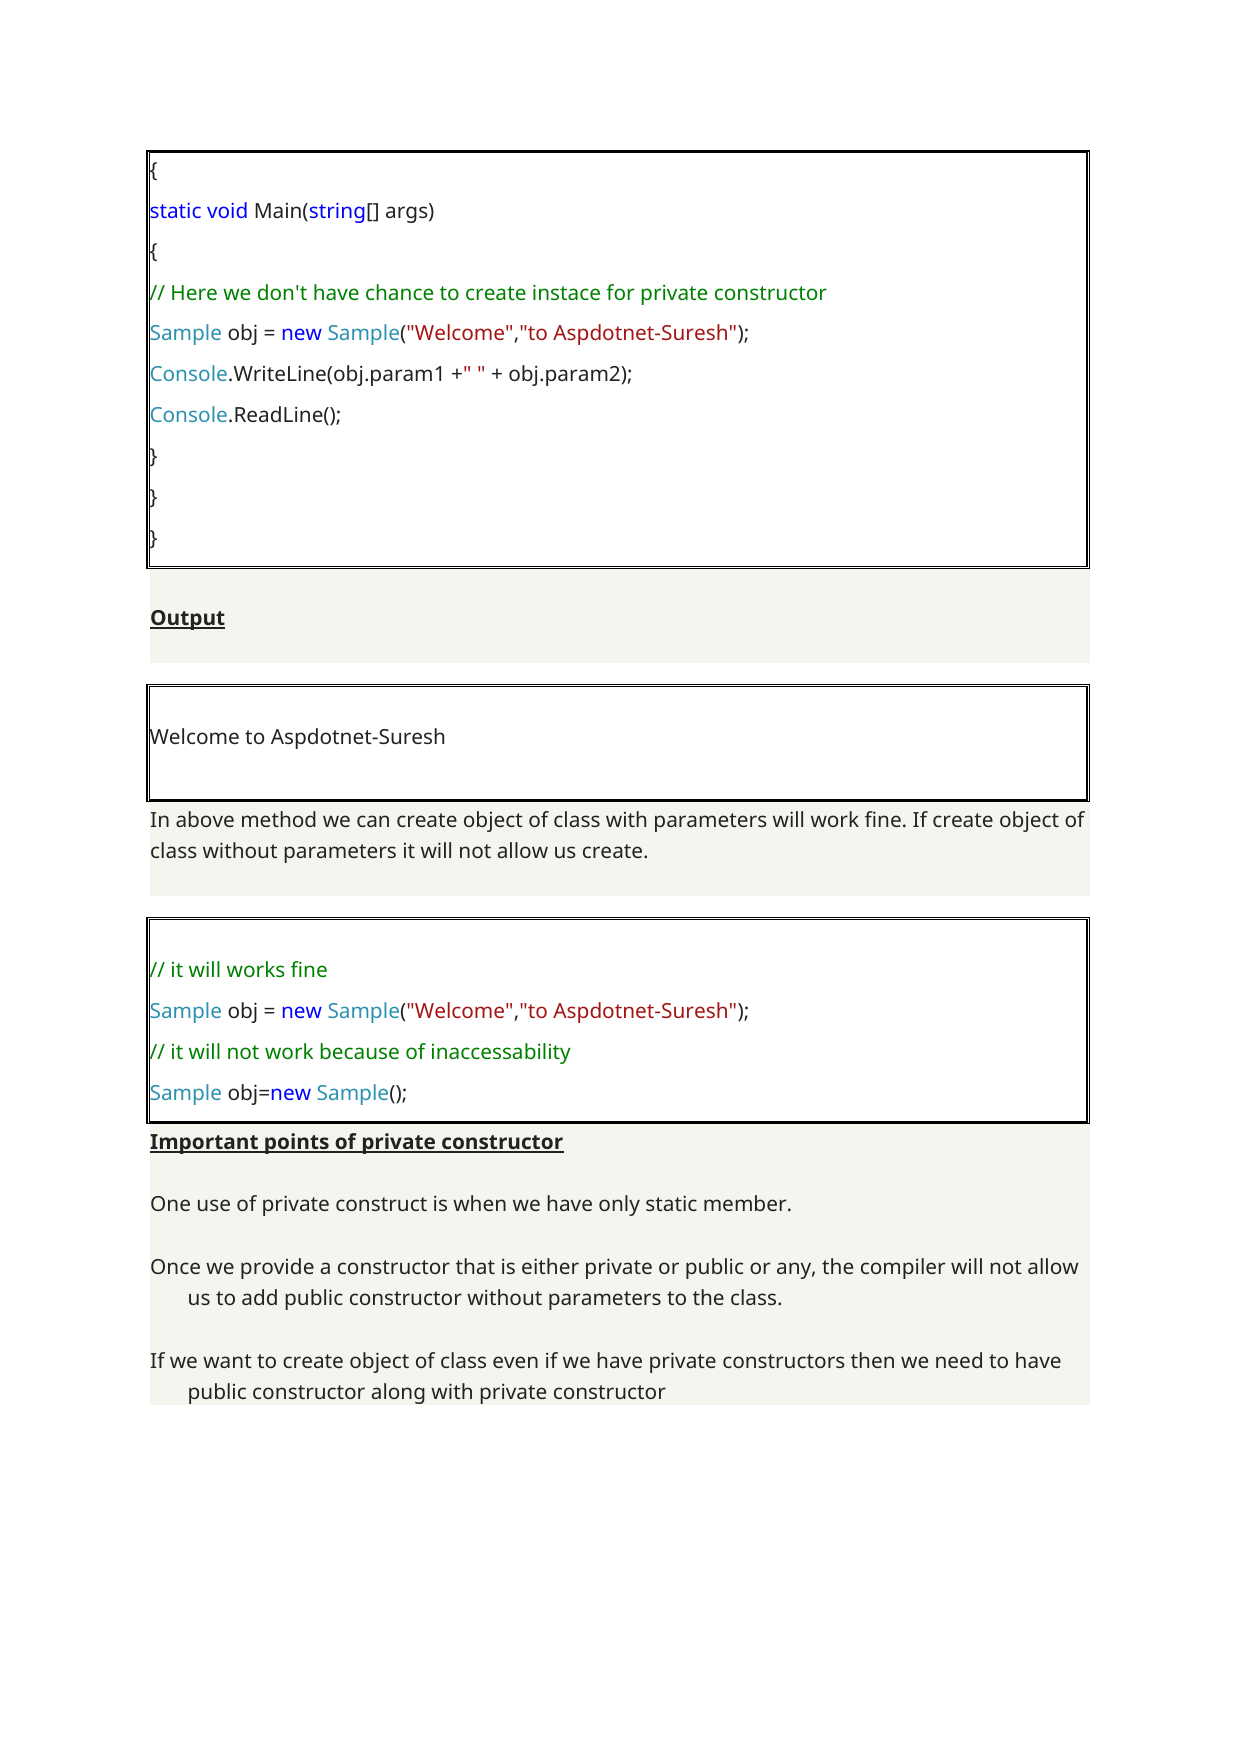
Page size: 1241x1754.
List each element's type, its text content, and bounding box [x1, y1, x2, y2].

text One use of private construct is when we have only static member. [150, 1187, 1090, 1218]
table_header Welcome to Aspdotnet-Suresh [150, 687, 1086, 799]
text If we want to create object of class even if we have private constructors then we need to have public constructor along with private constructor [150, 1343, 1090, 1405]
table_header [150, 153, 1086, 566]
text Once we provide a constructor that is either private or public or any, the compiler will not allow us to add public constructor without parameters to the class. [150, 1249, 1090, 1312]
table_header // it will works fine Sample obj = new Sample("Welcome","to Aspdotnet-Suresh"); // it will not work because of inaccessability Sample obj=new Sample(); [150, 920, 1086, 1121]
text Output [150, 600, 1090, 631]
text In above method we can create object of class with parameters will work fine. If create object of class without parameters it will not allow us create. [150, 802, 1090, 865]
text Important points of private constructor [150, 1124, 1090, 1155]
